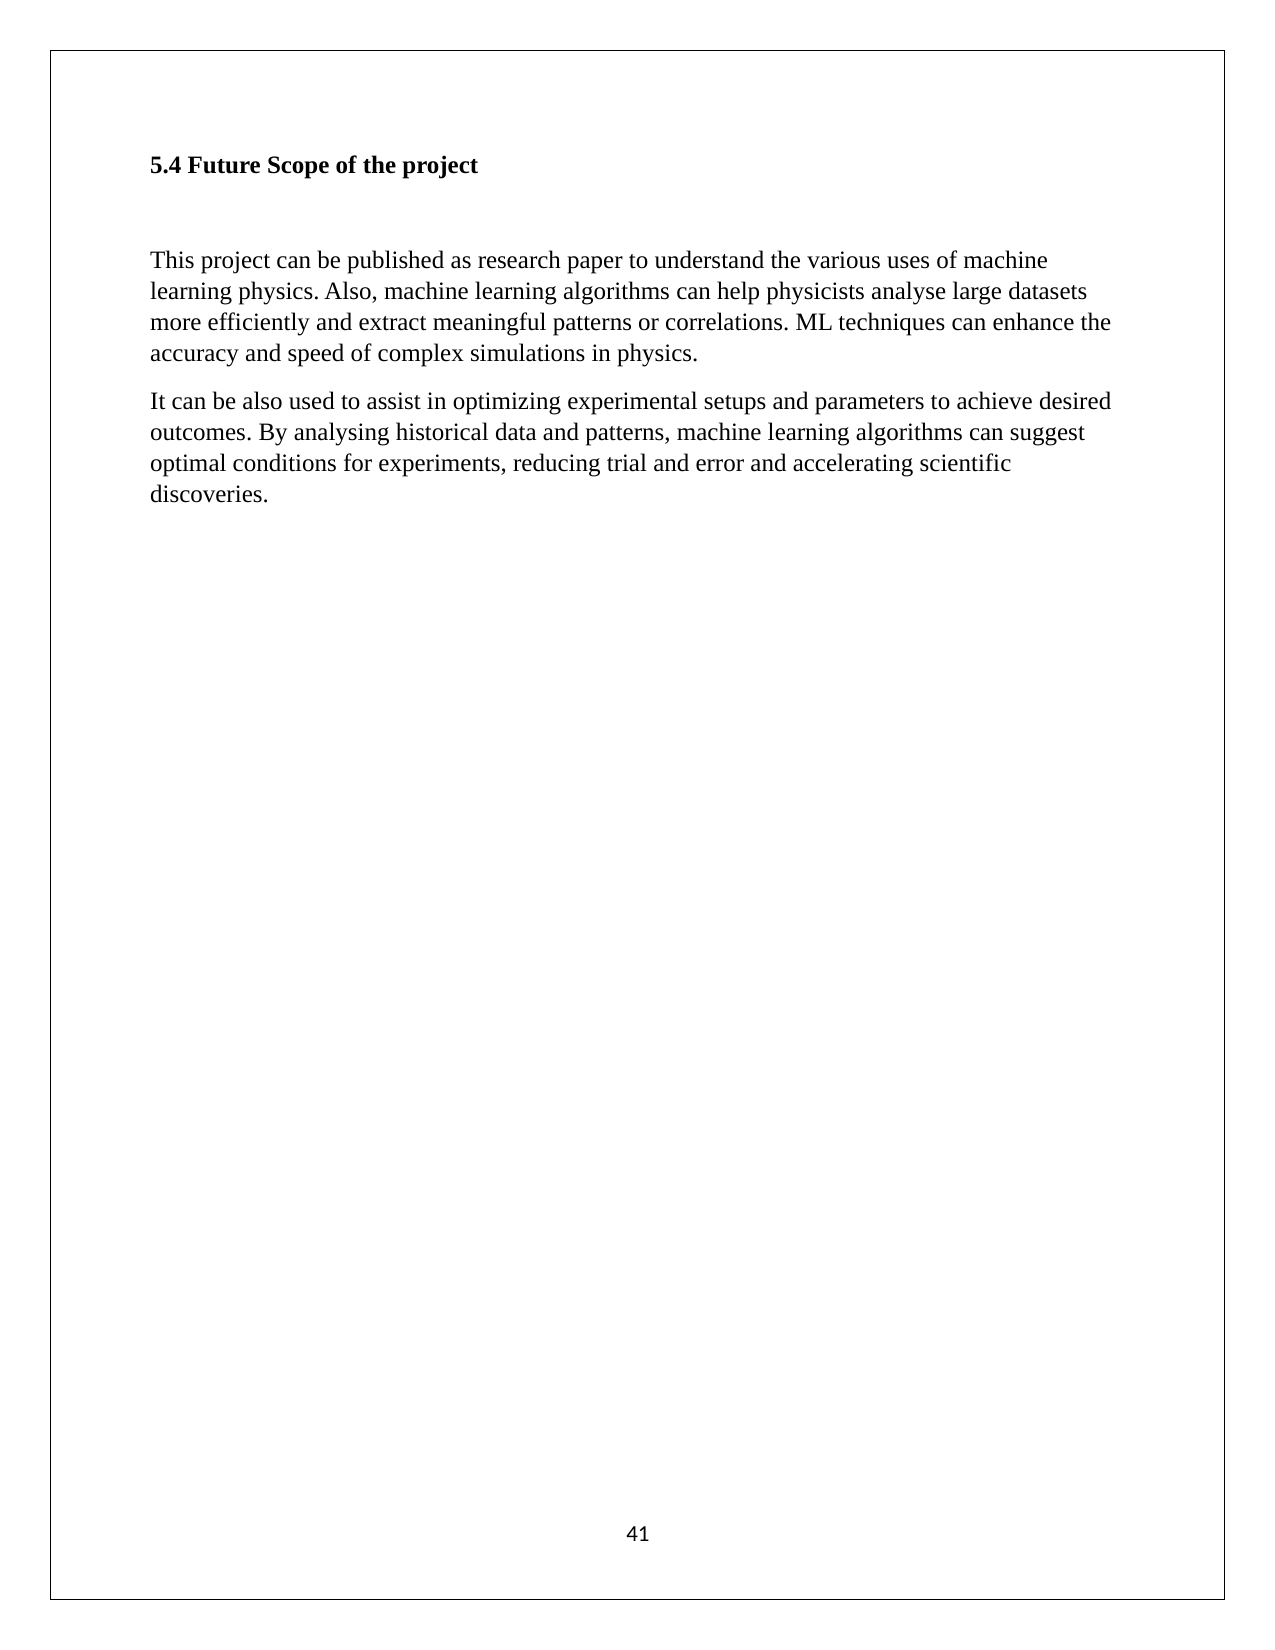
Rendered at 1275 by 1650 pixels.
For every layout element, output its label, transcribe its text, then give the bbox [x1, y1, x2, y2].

text 5.4 Future Scope of the project [150, 150, 1125, 179]
text It can be also used to assist in optimizing experimental setups and parameters to achieve desired outcomes. By analysing historical data and patterns, machine learning algorithms can suggest optimal conditions for experiments, reducing trial and error and accelerating scientific discoveries. [150, 386, 1125, 508]
text This project can be published as research paper to understand the various uses of machine learning physics. Also, machine learning algorithms can help physicists analyse large datasets more efficiently and extract meaningful patterns or correlations. ML techniques can enhance the accuracy and speed of complex simulations in physics. [150, 245, 1125, 367]
